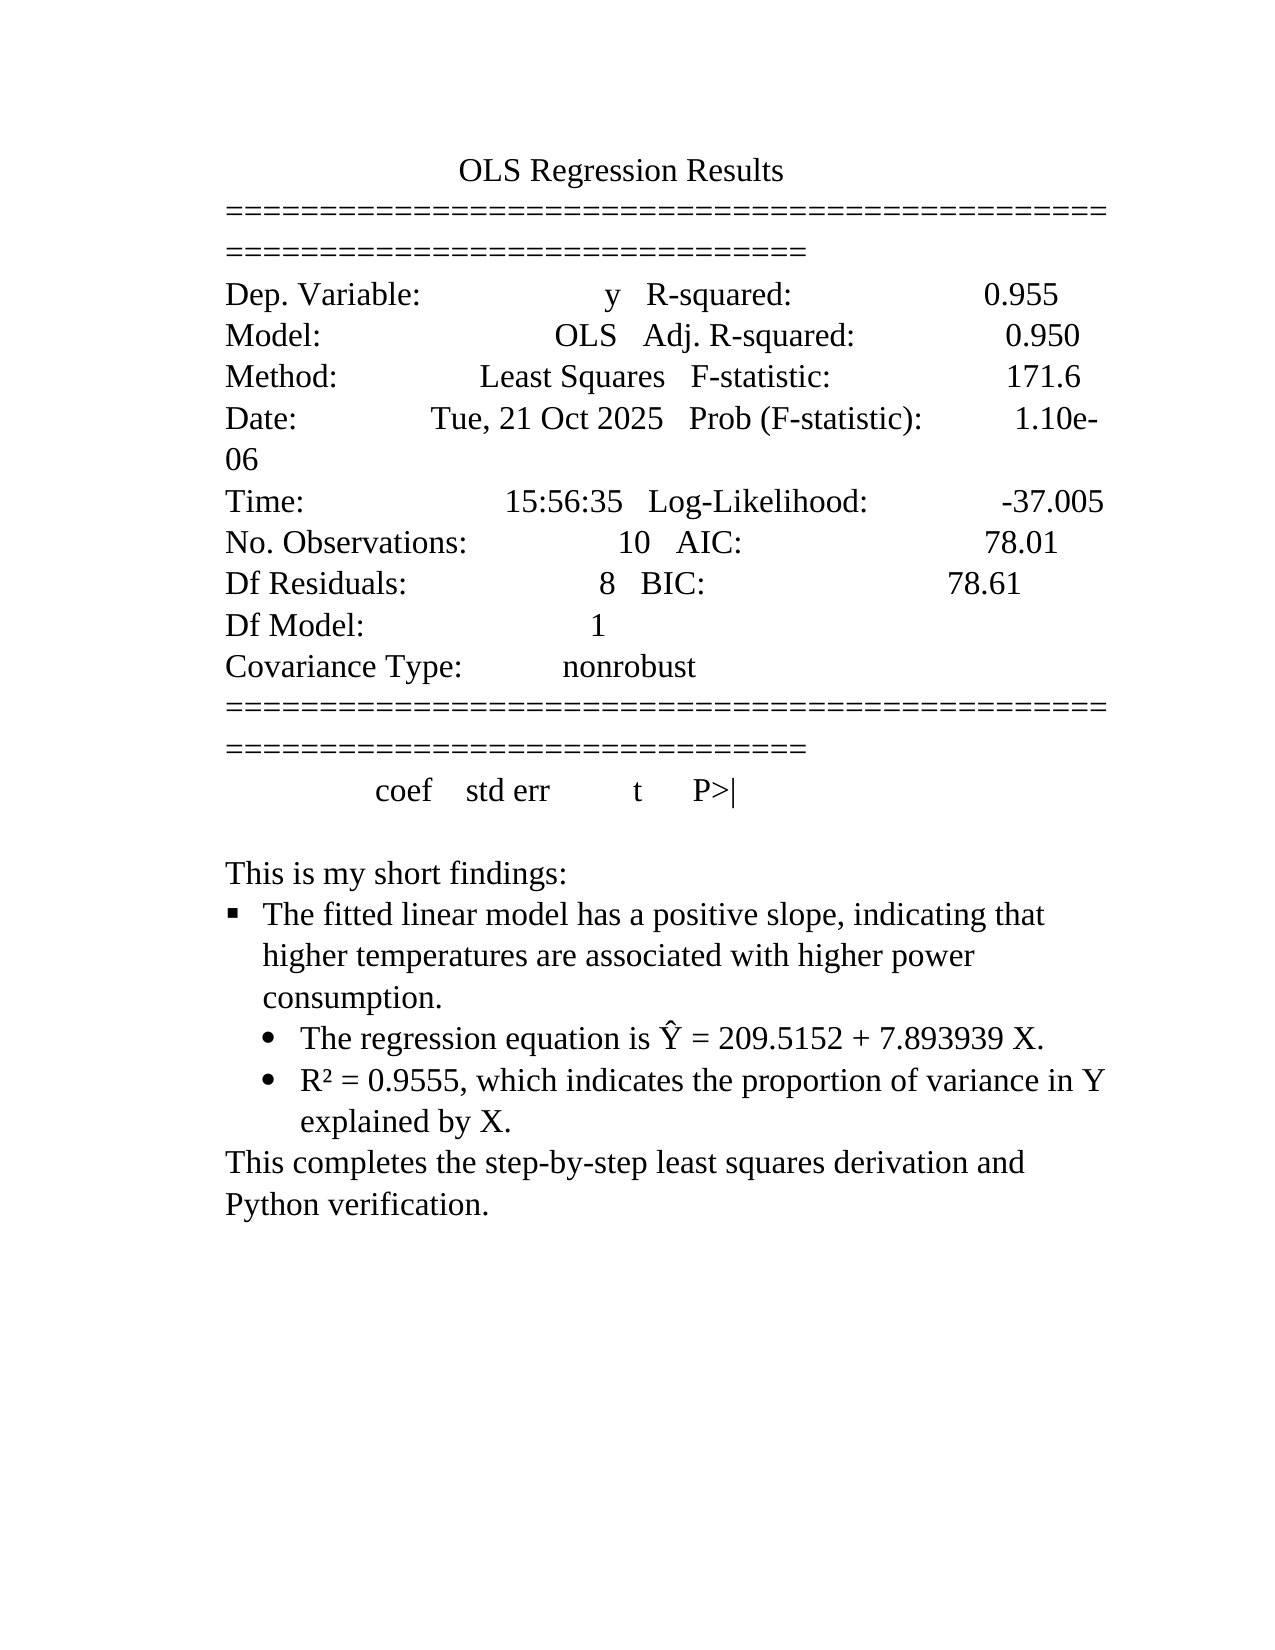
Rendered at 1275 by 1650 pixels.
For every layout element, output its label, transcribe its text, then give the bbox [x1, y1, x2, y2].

list This is my short findings: [225, 853, 1125, 891]
list The fitted linear model has a positive slope, indicating that higher temperatures are associated with higher power consumption. [225, 894, 1125, 1015]
list OLS Regression Results ============================================================================== Dep. Variable: y R-squared: 0.955 Model: OLS Adj. R-squared: 0.950 Method: Least Squares F-statistic: 171.6 Date: Tue, 21 Oct 2025 Prob (F-statistic): 1.10e-06 Time: 15:56:35 Log-Likelihood: -37.005 No. Observations: 10 AIC: 78.01 Df Residuals: 8 BIC: 78.61 Df Model: 1 Covariance Type: nonrobust ============================================================================== coef std err t P>| [225, 150, 1125, 809]
list R² = 0.9555, which indicates the proportion of variance in Y explained by X. [262, 1060, 1125, 1139]
list This completes the step-by-step least squares derivation and Python verification. [225, 1142, 1125, 1222]
list The regression equation is Ŷ = 209.5152 + 7.893939 X. [262, 1018, 1125, 1057]
